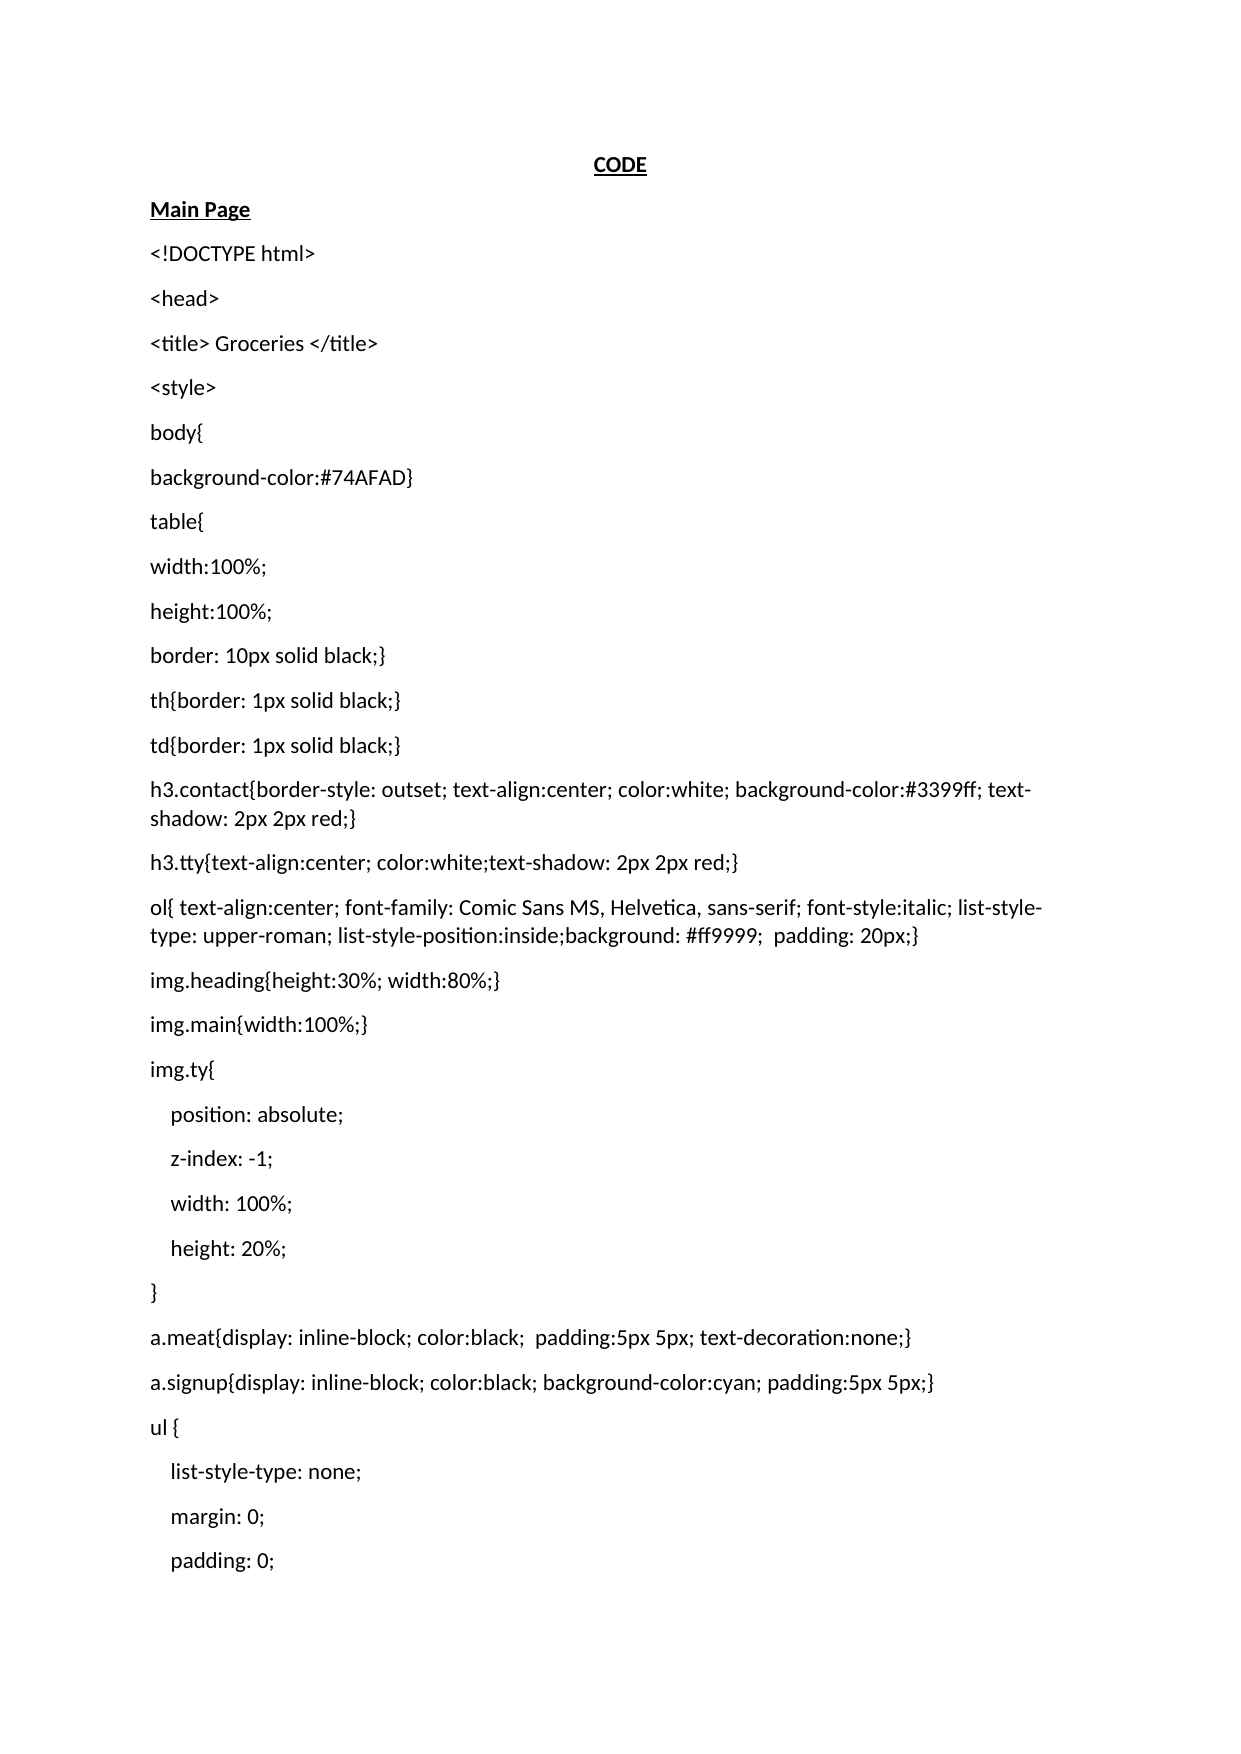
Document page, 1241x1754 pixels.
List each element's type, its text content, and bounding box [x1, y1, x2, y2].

text img.main{width:100%;} [150, 1010, 1090, 1038]
text a.meat{display: inline-block; color:black; padding:5px 5px; text-decoration:none;} [150, 1323, 1090, 1351]
text list-style-type: none; [150, 1457, 1090, 1485]
text Main Page [150, 195, 1090, 223]
text <!DOCTYPE html> [150, 239, 1090, 267]
text } [150, 1278, 1090, 1307]
text z-index: -1; [150, 1144, 1090, 1172]
text ol{ text-align:center; font-family: Comic Sans MS, Helvetica, sans-serif; font-style:italic; list-style-type: upper-roman; list-style-position:inside;background: #ff9999; padding: 20px;} [150, 893, 1090, 949]
text margin: 0; [150, 1502, 1090, 1530]
text CODE [150, 150, 1090, 178]
text th{border: 1px solid black;} [150, 686, 1090, 714]
text <style> [150, 373, 1090, 401]
text width:100%; [150, 552, 1090, 580]
text width: 100%; [150, 1189, 1090, 1217]
text h3.contact{border-style: outset; text-align:center; color:white; background-color:#3399ff; text-shadow: 2px 2px red;} [150, 776, 1090, 832]
text img.heading{height:30%; width:80%;} [150, 966, 1090, 994]
text height:100%; [150, 597, 1090, 625]
text <head> [150, 284, 1090, 312]
text background-color:#74AFAD} [150, 463, 1090, 491]
text height: 20%; [150, 1234, 1090, 1262]
text td{border: 1px solid black;} [150, 731, 1090, 759]
text <title> Groceries </title> [150, 329, 1090, 357]
text position: absolute; [150, 1100, 1090, 1128]
text h3.tty{text-align:center; color:white;text-shadow: 2px 2px red;} [150, 848, 1090, 876]
text img.ty{ [150, 1055, 1090, 1083]
text body{ [150, 418, 1090, 446]
text a.signup{display: inline-block; color:black; background-color:cyan; padding:5px 5px;} [150, 1368, 1090, 1396]
text border: 10px solid black;} [150, 642, 1090, 669]
text ul { [150, 1413, 1090, 1441]
text padding: 0; [150, 1547, 1090, 1575]
text table{ [150, 507, 1090, 536]
